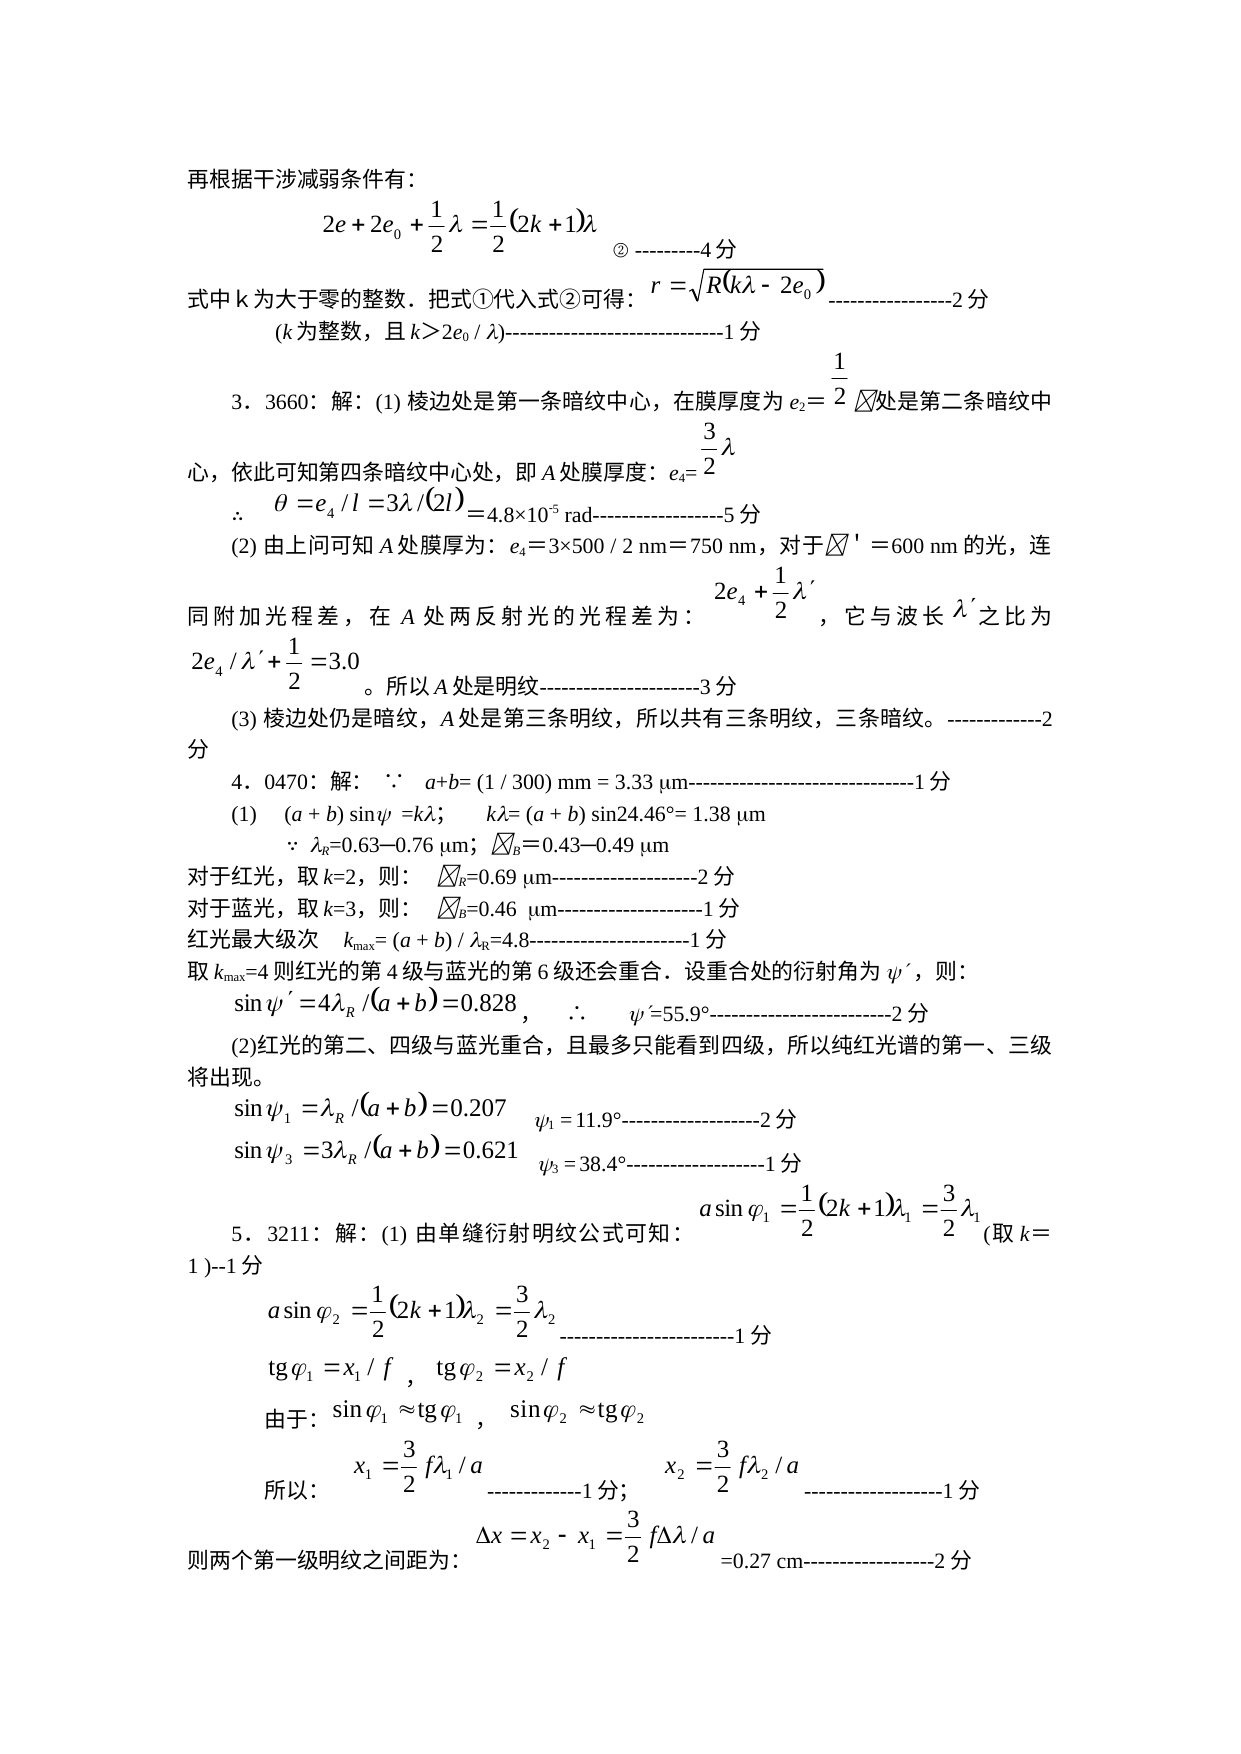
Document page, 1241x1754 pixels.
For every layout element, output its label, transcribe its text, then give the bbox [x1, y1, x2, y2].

text ， ∴ =55.9°-------------------------2分 [187, 986, 1053, 1028]
text 则两个第一级明纹之间距为：=------------------2分 [187, 1504, 1053, 1574]
text (2)红光的第二、四级与蓝光重合，且最多只能看到四级，所以纯红光谱的第一、三级将出现。 [187, 1028, 1053, 1091]
text 所以： -------------1分； -------------------1分 [187, 1434, 1053, 1504]
text 4．0470：解： ∵ a+b= (1 / 300) mm = 3.33 m-------------------------------1分 [187, 764, 1053, 796]
text 3．3660：解：(1) 棱边处是第一条暗纹中心，在膜厚度为e2＝处是第二条暗纹中心，依此可知第四条暗纹中心处，即A处膜厚度：e4= [187, 346, 1053, 486]
text 1 = 11.9°-------------------2分 [187, 1091, 1053, 1133]
text (3) 棱边处仍是暗纹，A处是第三条明纹，所以共有三条明纹，三条暗纹。-------------2分 [187, 701, 1053, 764]
text 对于红光，取k=2，则： R=0.69 m--------------------2分 [187, 859, 1053, 891]
text 5．3211：解：(1) 由单缝衍射明纹公式可知：(取k＝1 )--1分 [187, 1177, 1053, 1279]
text (k为整数，且k＞2e0 / )------------------------------1分 [187, 314, 1053, 346]
text ------------------------1分 [187, 1279, 1053, 1349]
text ， [187, 1349, 1053, 1392]
text 式中ｋ为大于零的整数．把式①代入式②可得：-----------------2分 [187, 264, 1053, 314]
text 对于蓝光，取k=3，则： B=0.46m--------------------1分 [187, 891, 1053, 922]
text 红光最大级次 kmax= (a + b) / R=4.8----------------------1分 [187, 922, 1053, 954]
text ② ---------4分 [187, 194, 1053, 264]
text 3 = 38.4°-------------------1分 [187, 1133, 1053, 1177]
text 由于： ， [187, 1392, 1053, 1434]
text (1) (a + b) sin=k； k= (a + b) sin24.46°= 1.38 m [187, 796, 1053, 827]
text ∴ ＝4.8×10-5 rad------------------5分 [187, 486, 1053, 528]
text ∵ R=0.63─0.76 m；B＝0.43─0.49 m [187, 827, 1053, 859]
text (2) 由上问可知A处膜厚为：e4＝3×500 / 2 nm＝750 nm，对于＇＝600 nm的光，连同附加光程差，在A处两反射光的光程差为：，它与波长之比为。所以A处是明纹----------------------3分 [187, 528, 1053, 701]
text 取kmax=4则红光的第4级与蓝光的第6级还会重合．设重合处的衍射角为 ，则： [187, 954, 1053, 986]
text 再根据干涉减弱条件有： [187, 162, 1053, 194]
